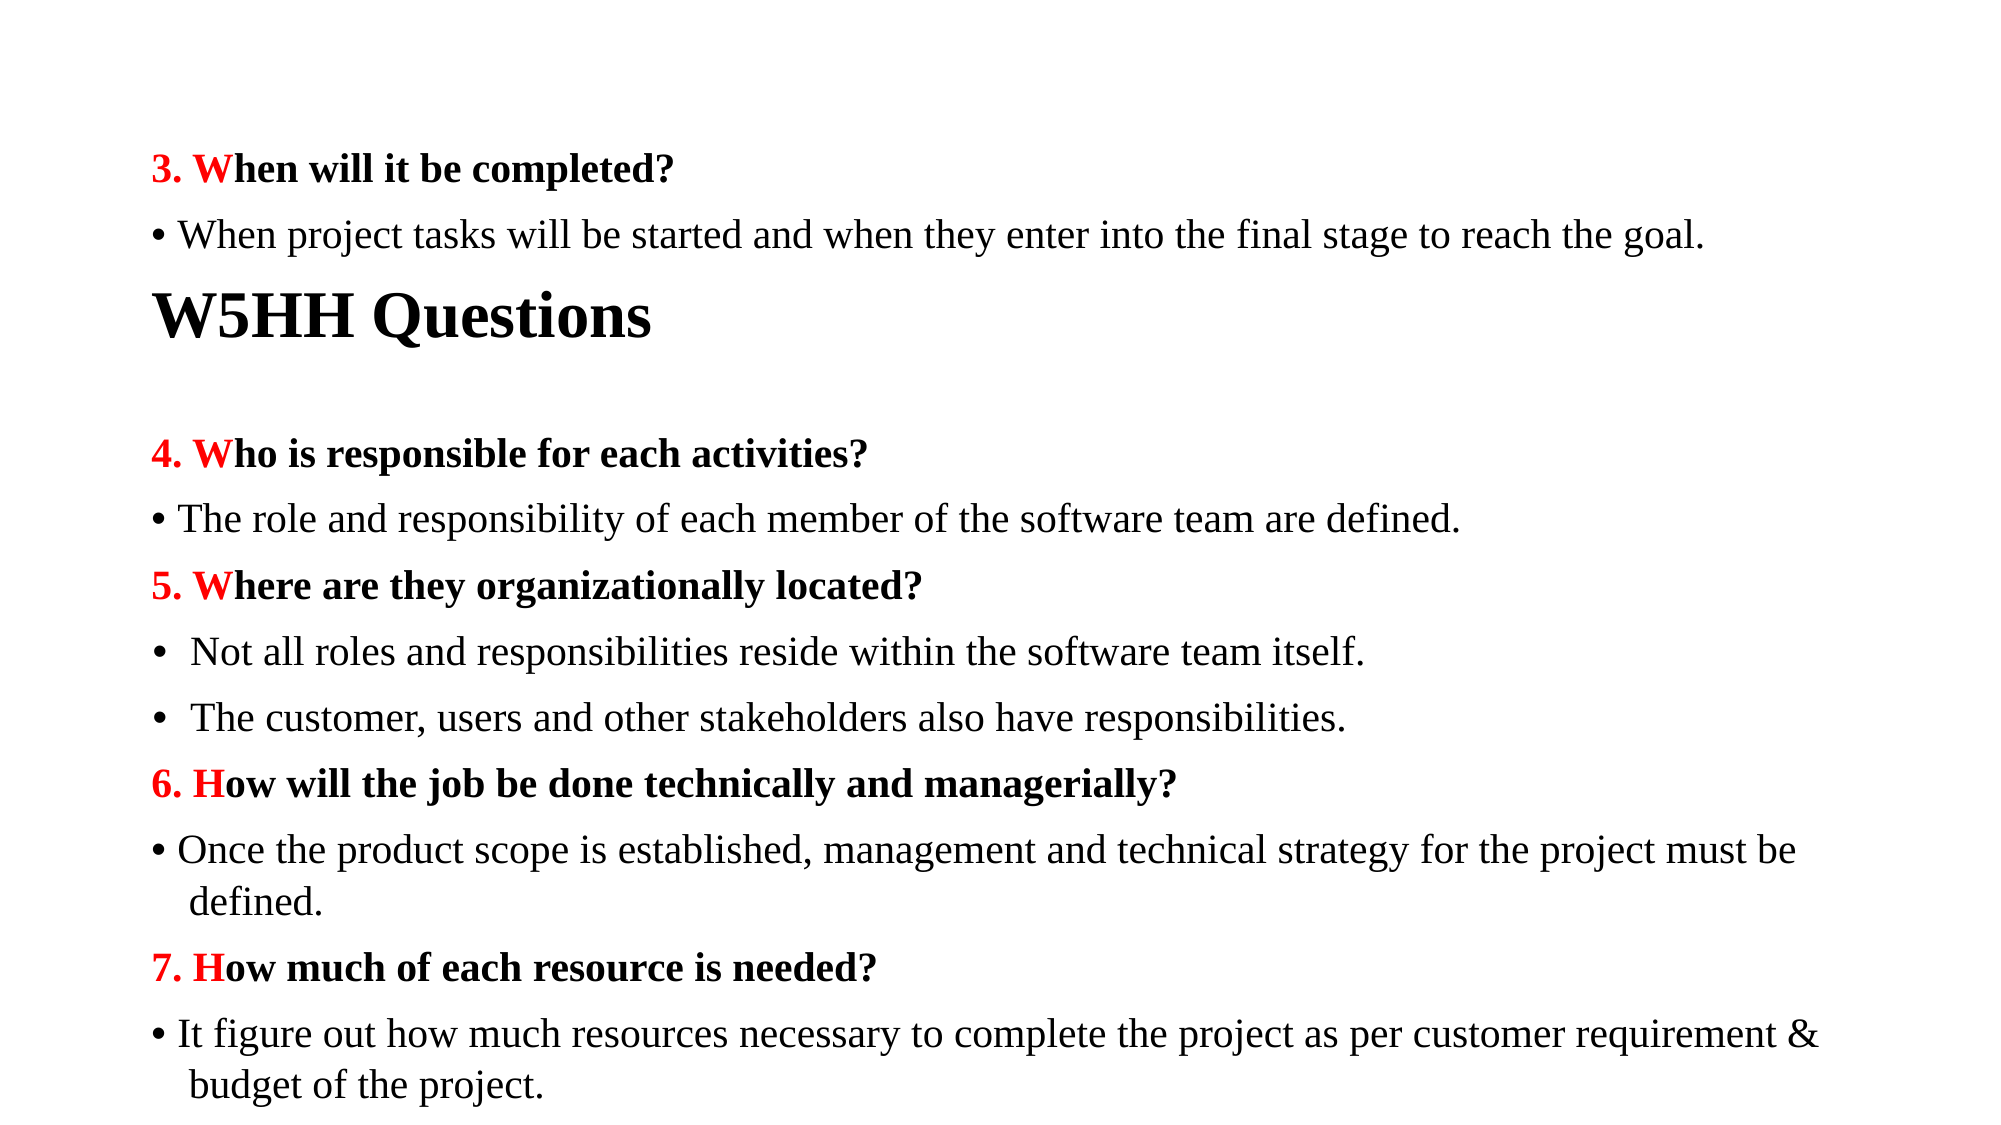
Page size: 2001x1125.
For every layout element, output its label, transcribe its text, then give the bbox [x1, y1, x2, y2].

text • It figure out how much resources necessary to complete the project as per customer requirement & budget of the project. [151, 1008, 1841, 1108]
text 3. When will it be completed? [151, 143, 1841, 191]
text 6. How will the job be done technically and managerially? [151, 759, 1841, 807]
text • The role and responsibility of each member of the software team are defined. [151, 494, 1841, 542]
text 4. Who is responsible for each activities? [151, 428, 1841, 476]
text • When project tasks will be started and when they enter into the final stage to reach the goal. [151, 209, 1841, 257]
text • Once the product scope is established, management and technical strategy for the project must be defined. [151, 824, 1841, 924]
text 7. How much of each resource is needed? [151, 943, 1841, 991]
list The customer, users and other stakeholders also have responsibilities. [152, 692, 1841, 740]
list Not all roles and responsibilities reside within the software team itself. [152, 626, 1841, 674]
text 5. Where are they organizationally located? [151, 560, 1841, 608]
subtitle W5HH Questions [151, 275, 1733, 352]
